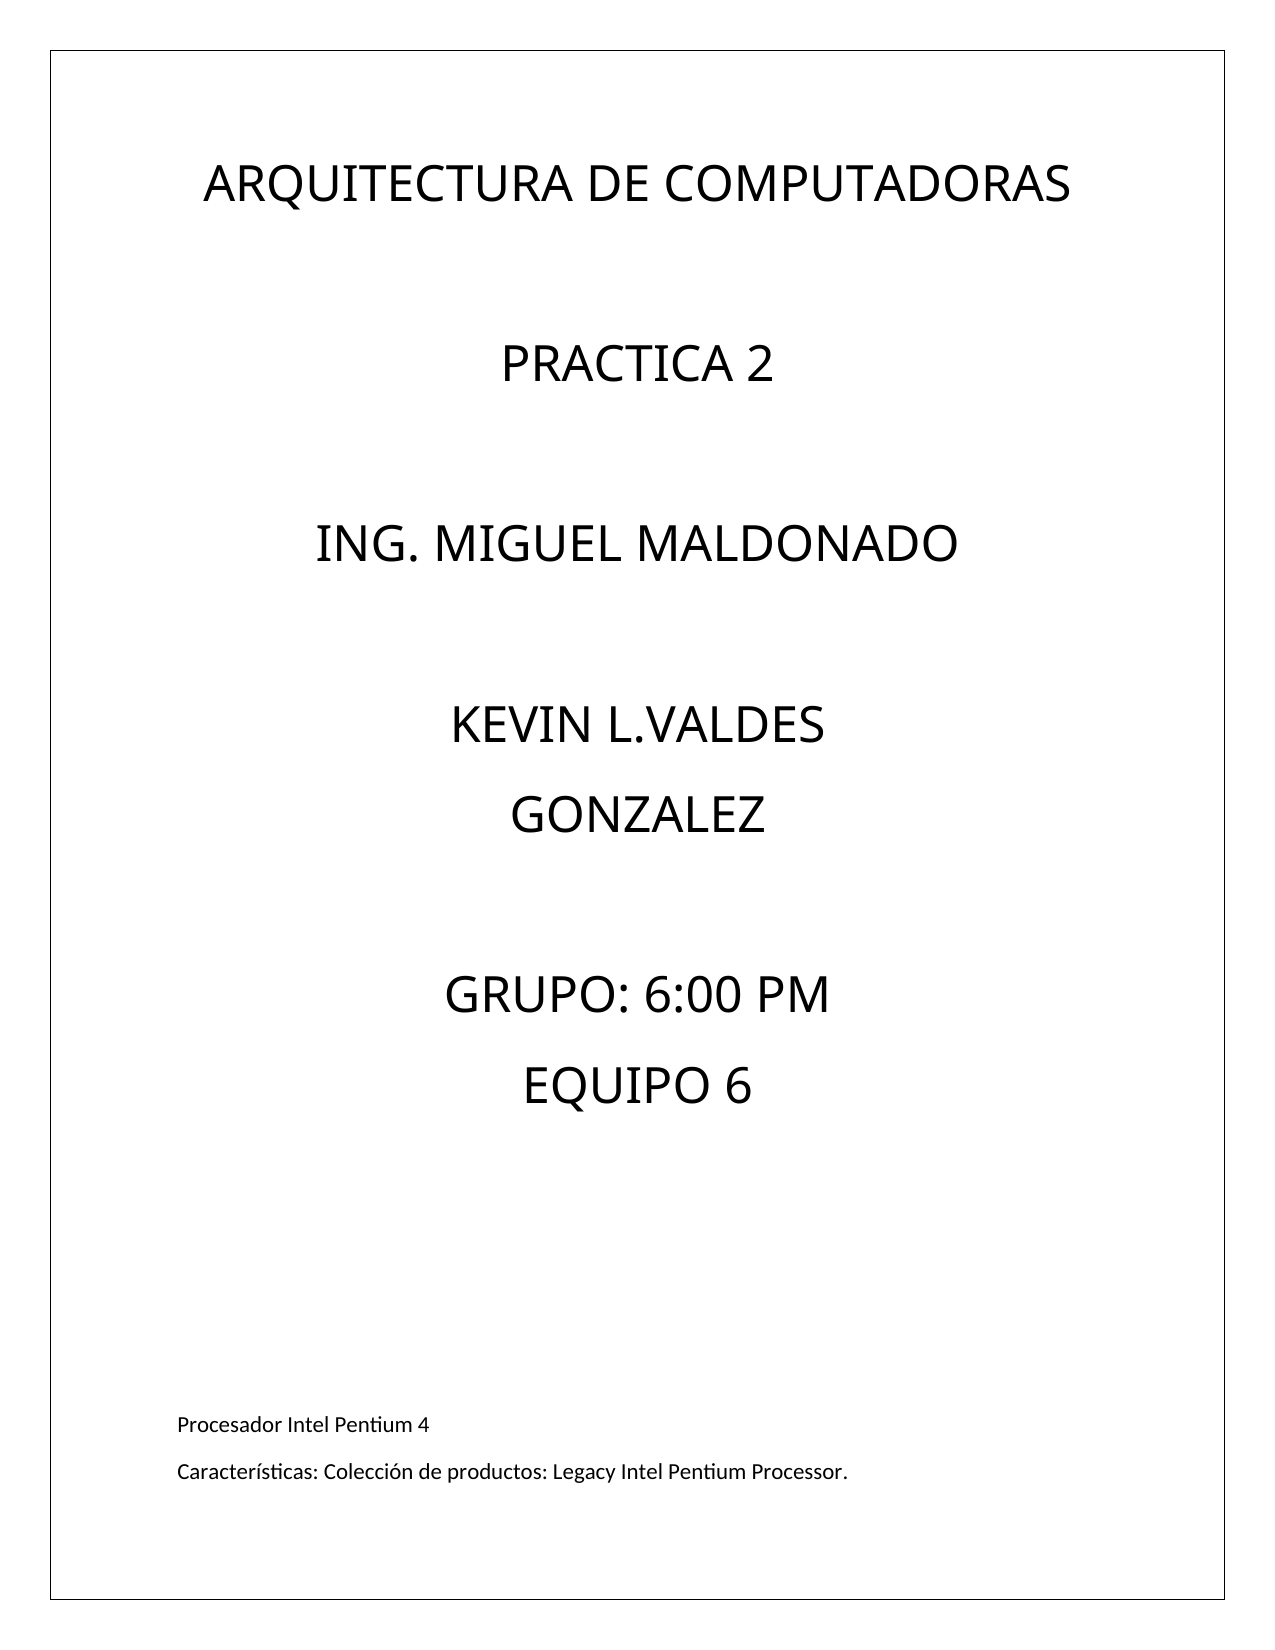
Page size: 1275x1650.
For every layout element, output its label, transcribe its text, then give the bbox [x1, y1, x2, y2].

text GRUPO: 6:00 PM [177, 959, 1098, 1027]
text KEVIN L.VALDES [177, 689, 1098, 757]
text Procesador Intel Pentium 4 [177, 1410, 1098, 1438]
text ARQUITECTURA DE COMPUTADORAS [177, 147, 1098, 216]
text PRACTICA 2 [177, 328, 1098, 396]
text GONZALEZ [177, 779, 1098, 847]
text EQUIPO 6 [177, 1049, 1098, 1118]
text Características: Colección de productos: Legacy Intel Pentium Processor. [177, 1457, 1098, 1485]
text ING. MIGUEL MALDONADO [177, 508, 1098, 576]
